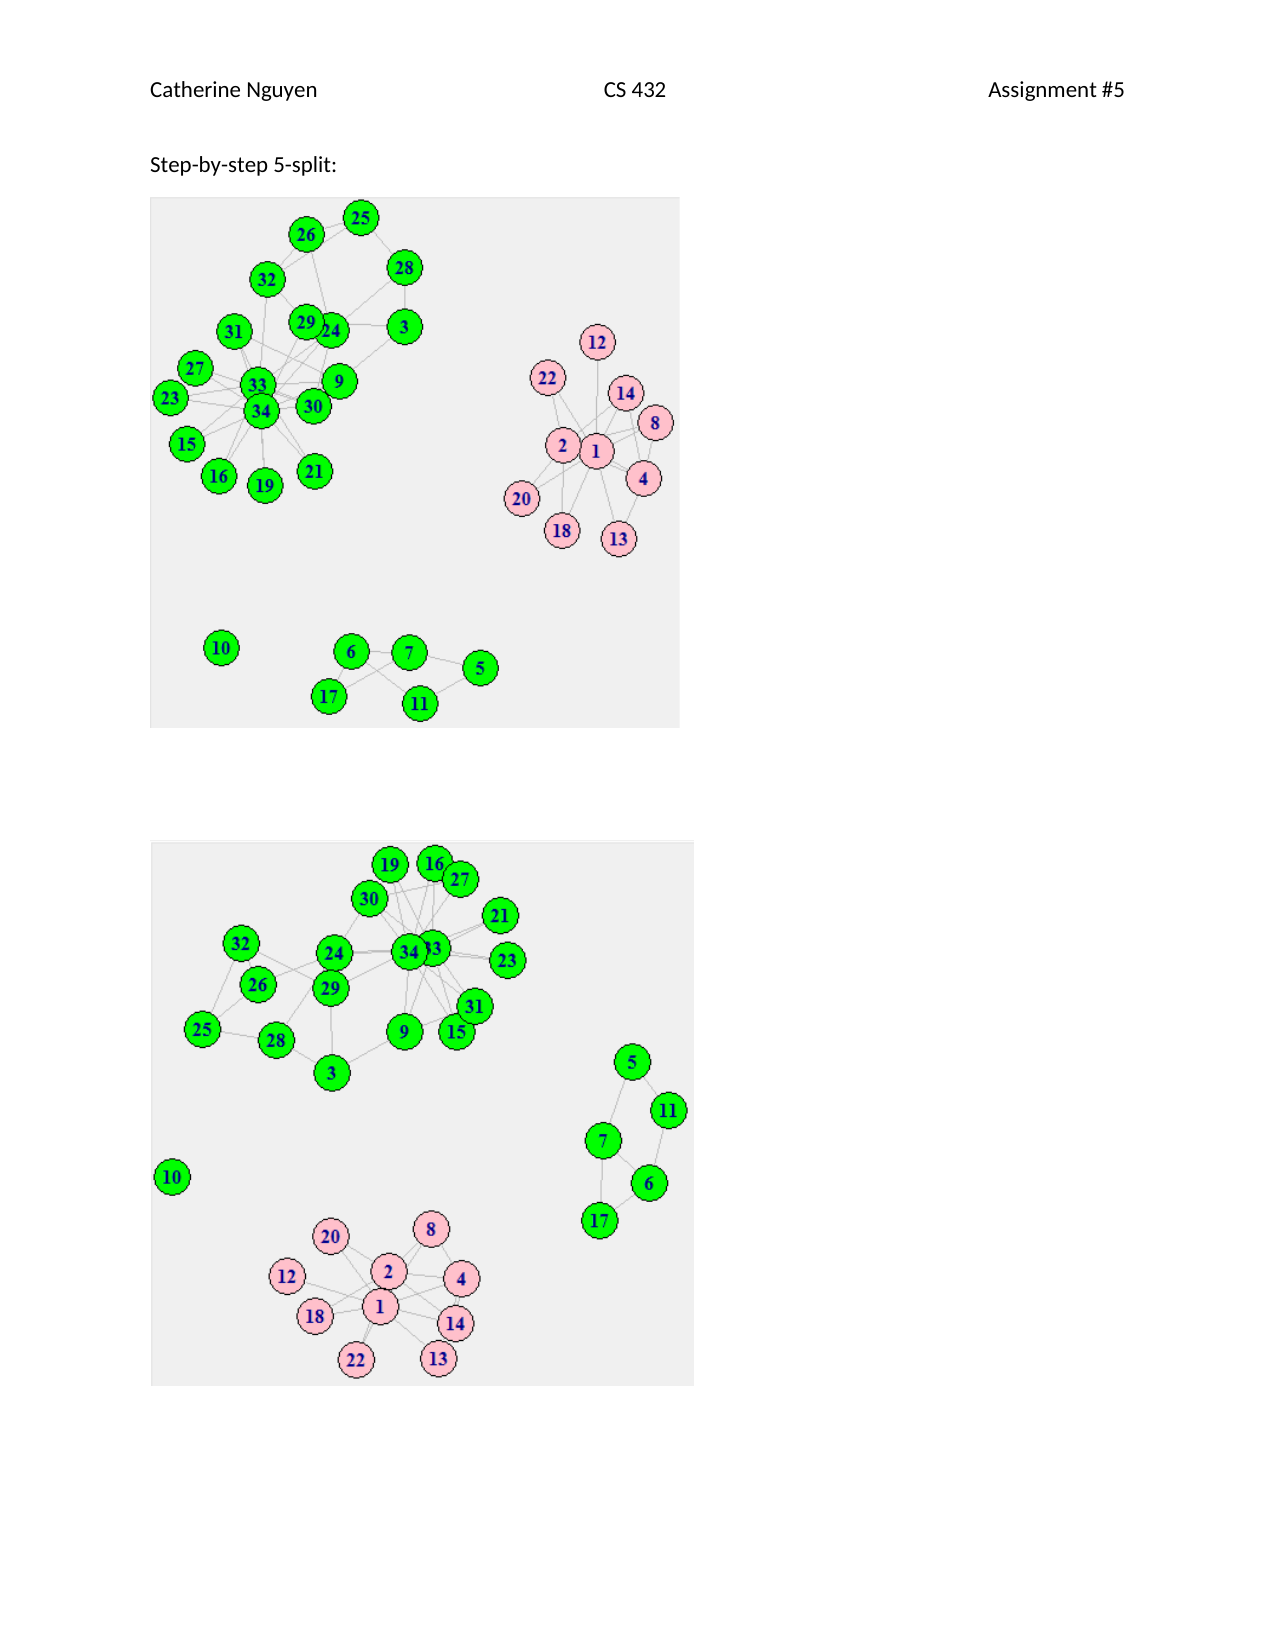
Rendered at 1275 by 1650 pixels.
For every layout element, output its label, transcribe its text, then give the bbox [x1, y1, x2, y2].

picture [150, 196, 680, 728]
text Step-by-step 5-split: [150, 150, 1125, 178]
picture [150, 840, 694, 1386]
